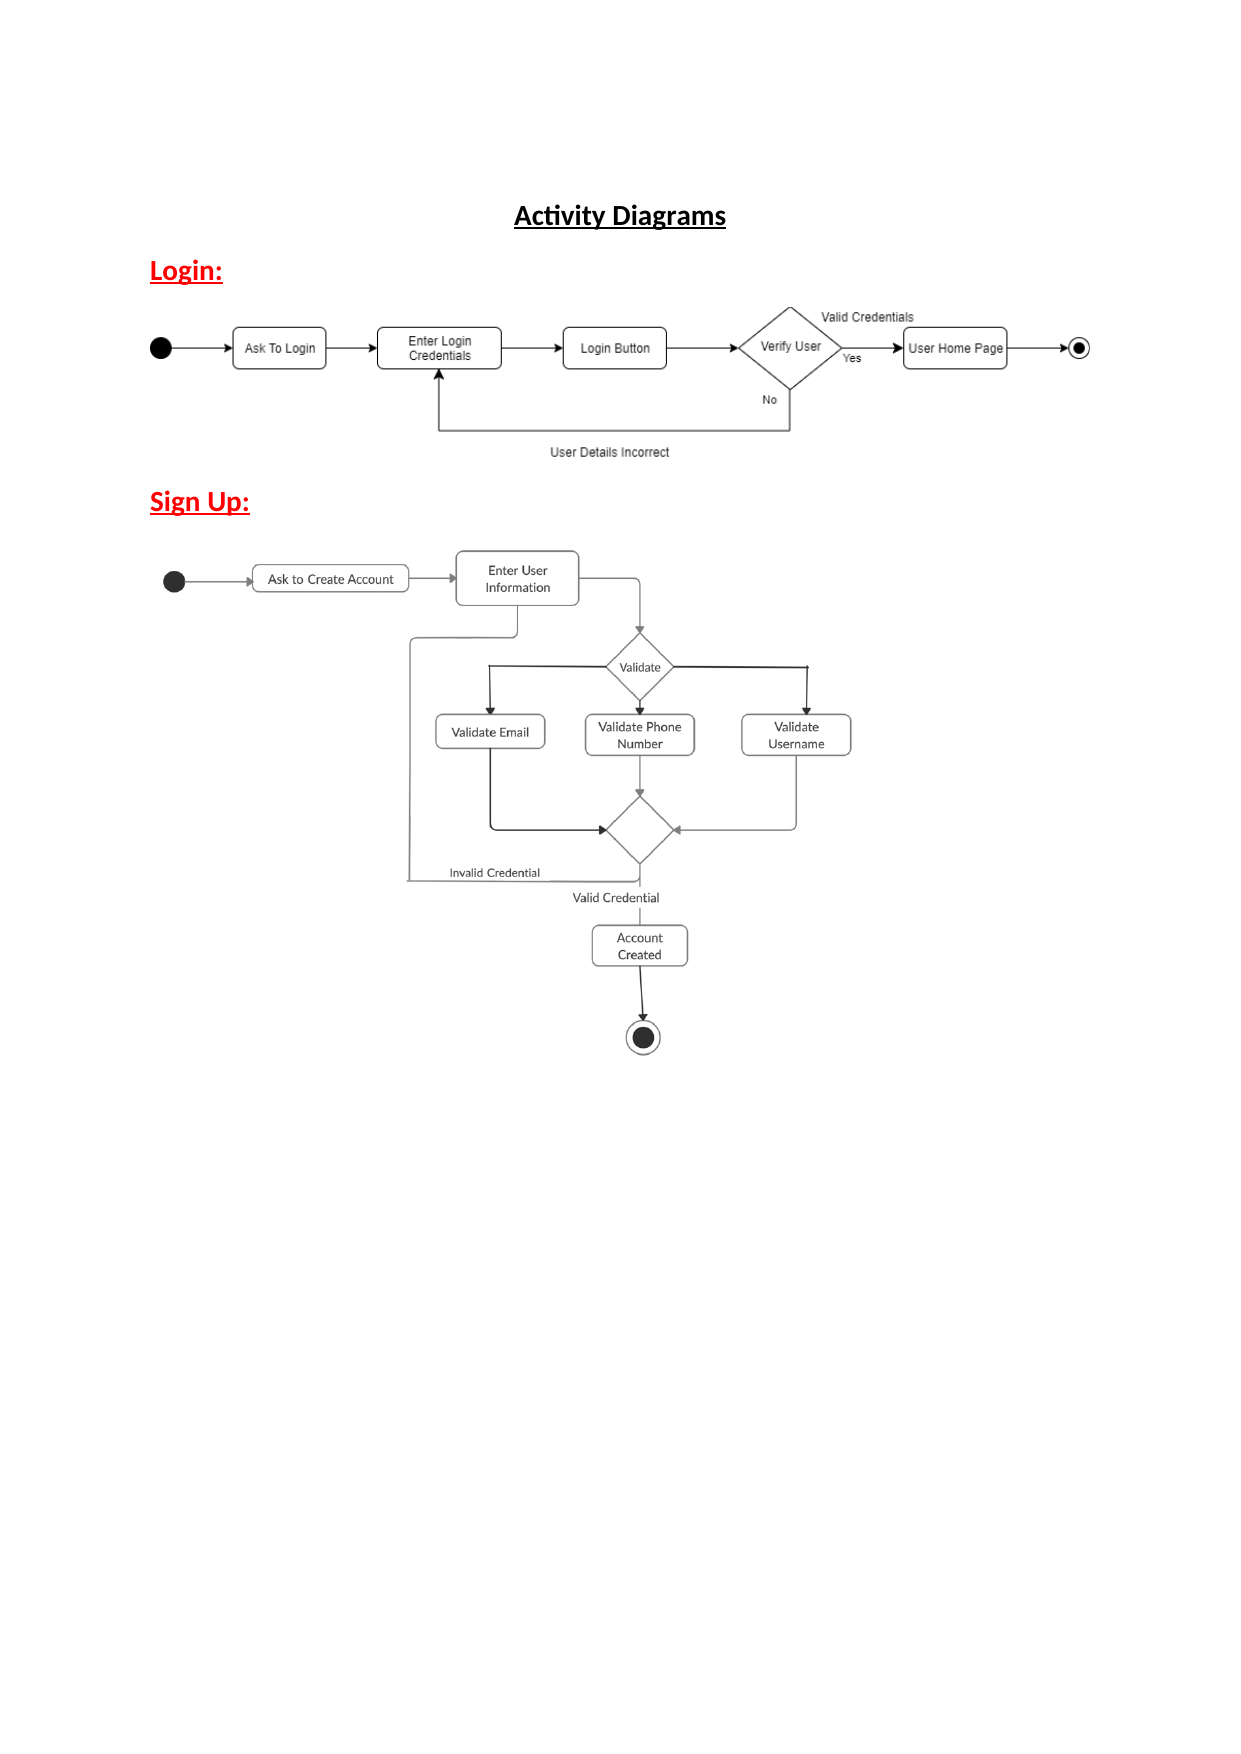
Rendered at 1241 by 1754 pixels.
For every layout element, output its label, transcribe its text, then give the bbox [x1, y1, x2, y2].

picture [150, 307, 1090, 464]
text Activity Diagrams [150, 197, 1090, 232]
text Login: [150, 252, 1090, 288]
picture [150, 537, 864, 1068]
text Sign Up: [150, 483, 1090, 518]
